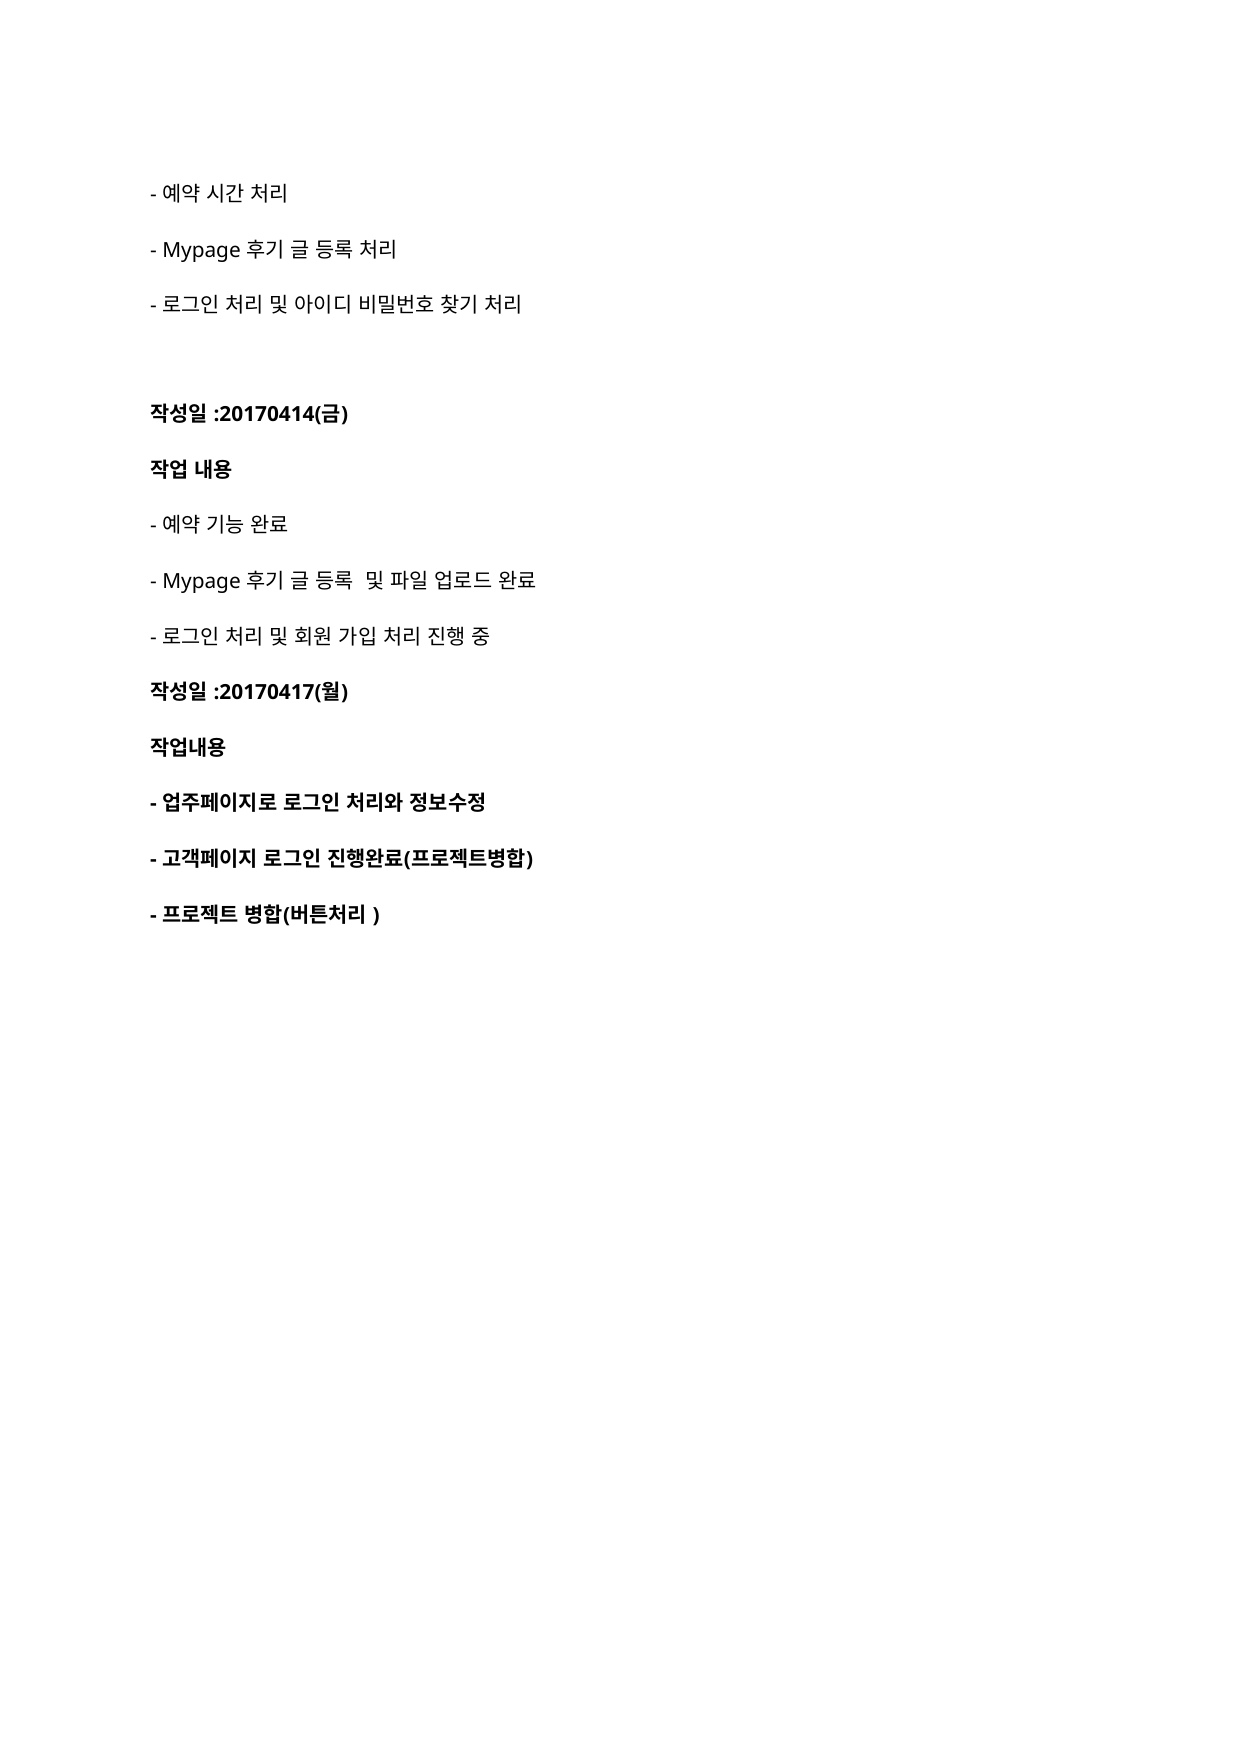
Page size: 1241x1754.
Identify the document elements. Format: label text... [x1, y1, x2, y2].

text - 예약 시간 처리 [150, 177, 1090, 207]
text - 프로젝트 병합(버튼처리 ) [150, 898, 1090, 928]
text 작성일 :20170417(월) [150, 676, 1090, 706]
text - 로그인 처리 및 회원 가입 처리 진행 중 [150, 620, 1090, 650]
text - 업주페이지로 로그인 처리와 정보수정 [150, 787, 1090, 817]
text 작업 내용 [150, 453, 1090, 483]
text 작성일 :20170414(금) [150, 397, 1090, 428]
text - 로그인 처리 및 아이디 비밀번호 찾기 처리 [150, 288, 1090, 319]
text 작업내용 [150, 731, 1090, 761]
text - Mypage 후기 글 등록 및 파일 업로드 완료 [150, 564, 1090, 594]
text - 고객페이지 로그인 진행완료(프로젝트병합) [150, 842, 1090, 873]
text - Mypage 후기 글 등록 처리 [150, 233, 1090, 263]
text - 예약 기능 완료 [150, 509, 1090, 539]
